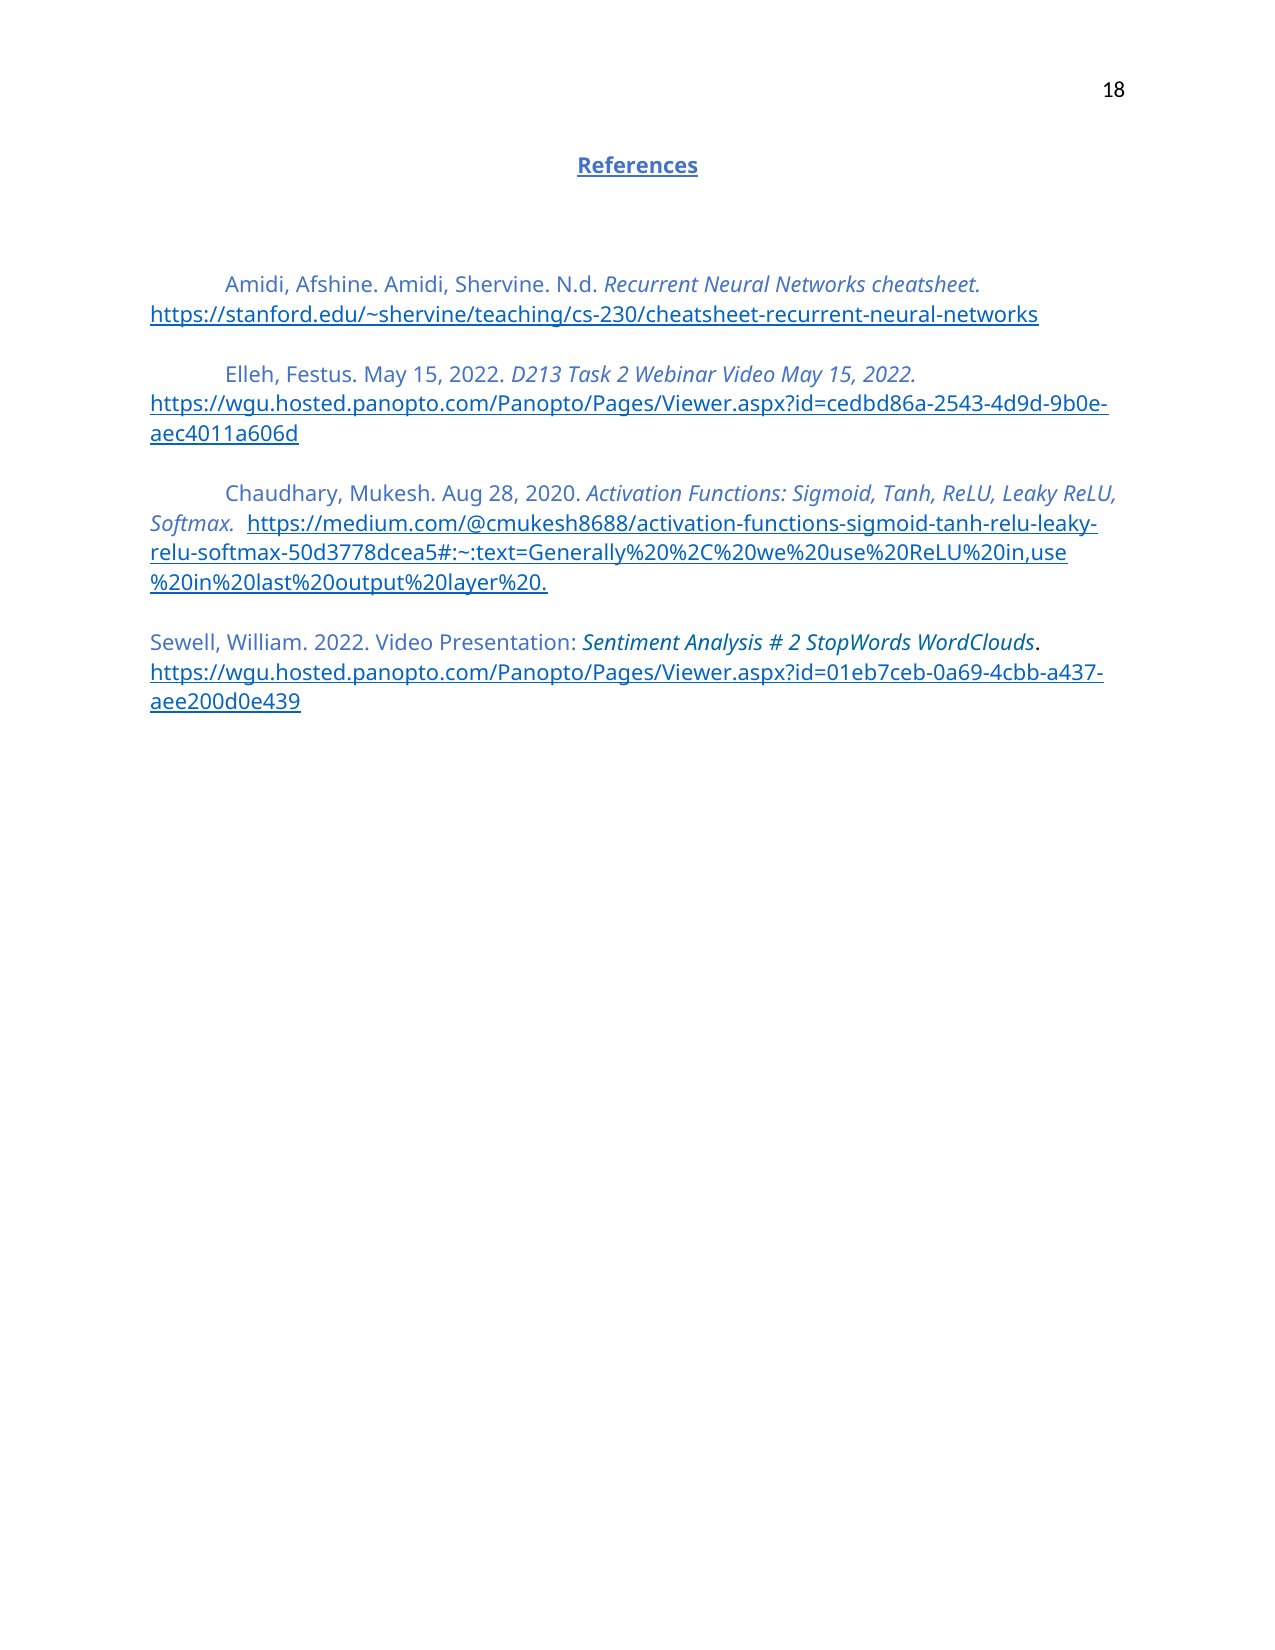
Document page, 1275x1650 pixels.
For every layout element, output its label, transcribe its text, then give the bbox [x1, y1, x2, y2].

text Amidi, Afshine. Amidi, Shervine. N.d. Recurrent Neural Networks cheatsheet. https://stanford.edu/~shervine/teaching/cs-230/cheatsheet-recurrent-neural-networks [150, 269, 1125, 329]
text References [150, 150, 1125, 180]
text Chaudhary, Mukesh. Aug 28, 2020. Activation Functions: Sigmoid, Tanh, ReLU, Leaky ReLU, Softmax. https://medium.com/@cmukesh8688/activation-functions-sigmoid-tanh-relu-leaky-relu-softmax-50d3778dcea5#:~:text=Generally%20%2C%20we%20use%20ReLU%20in,use%20in%20last%20output%20layer%20. [150, 478, 1125, 597]
text Elleh, Festus. May 15, 2022. D213 Task 2 Webinar Video May 15, 2022. https://wgu.hosted.panopto.com/Panopto/Pages/Viewer.aspx?id=cedbd86a-2543-4d9d-9b0e-aec4011a606d [150, 358, 1125, 448]
text Sewell, William. 2022. Video Presentation: Sentiment Analysis # 2 StopWords WordClouds. https://wgu.hosted.panopto.com/Panopto/Pages/Viewer.aspx?id=01eb7ceb-0a69-4cbb-a437-aee200d0e439 [150, 627, 1125, 716]
